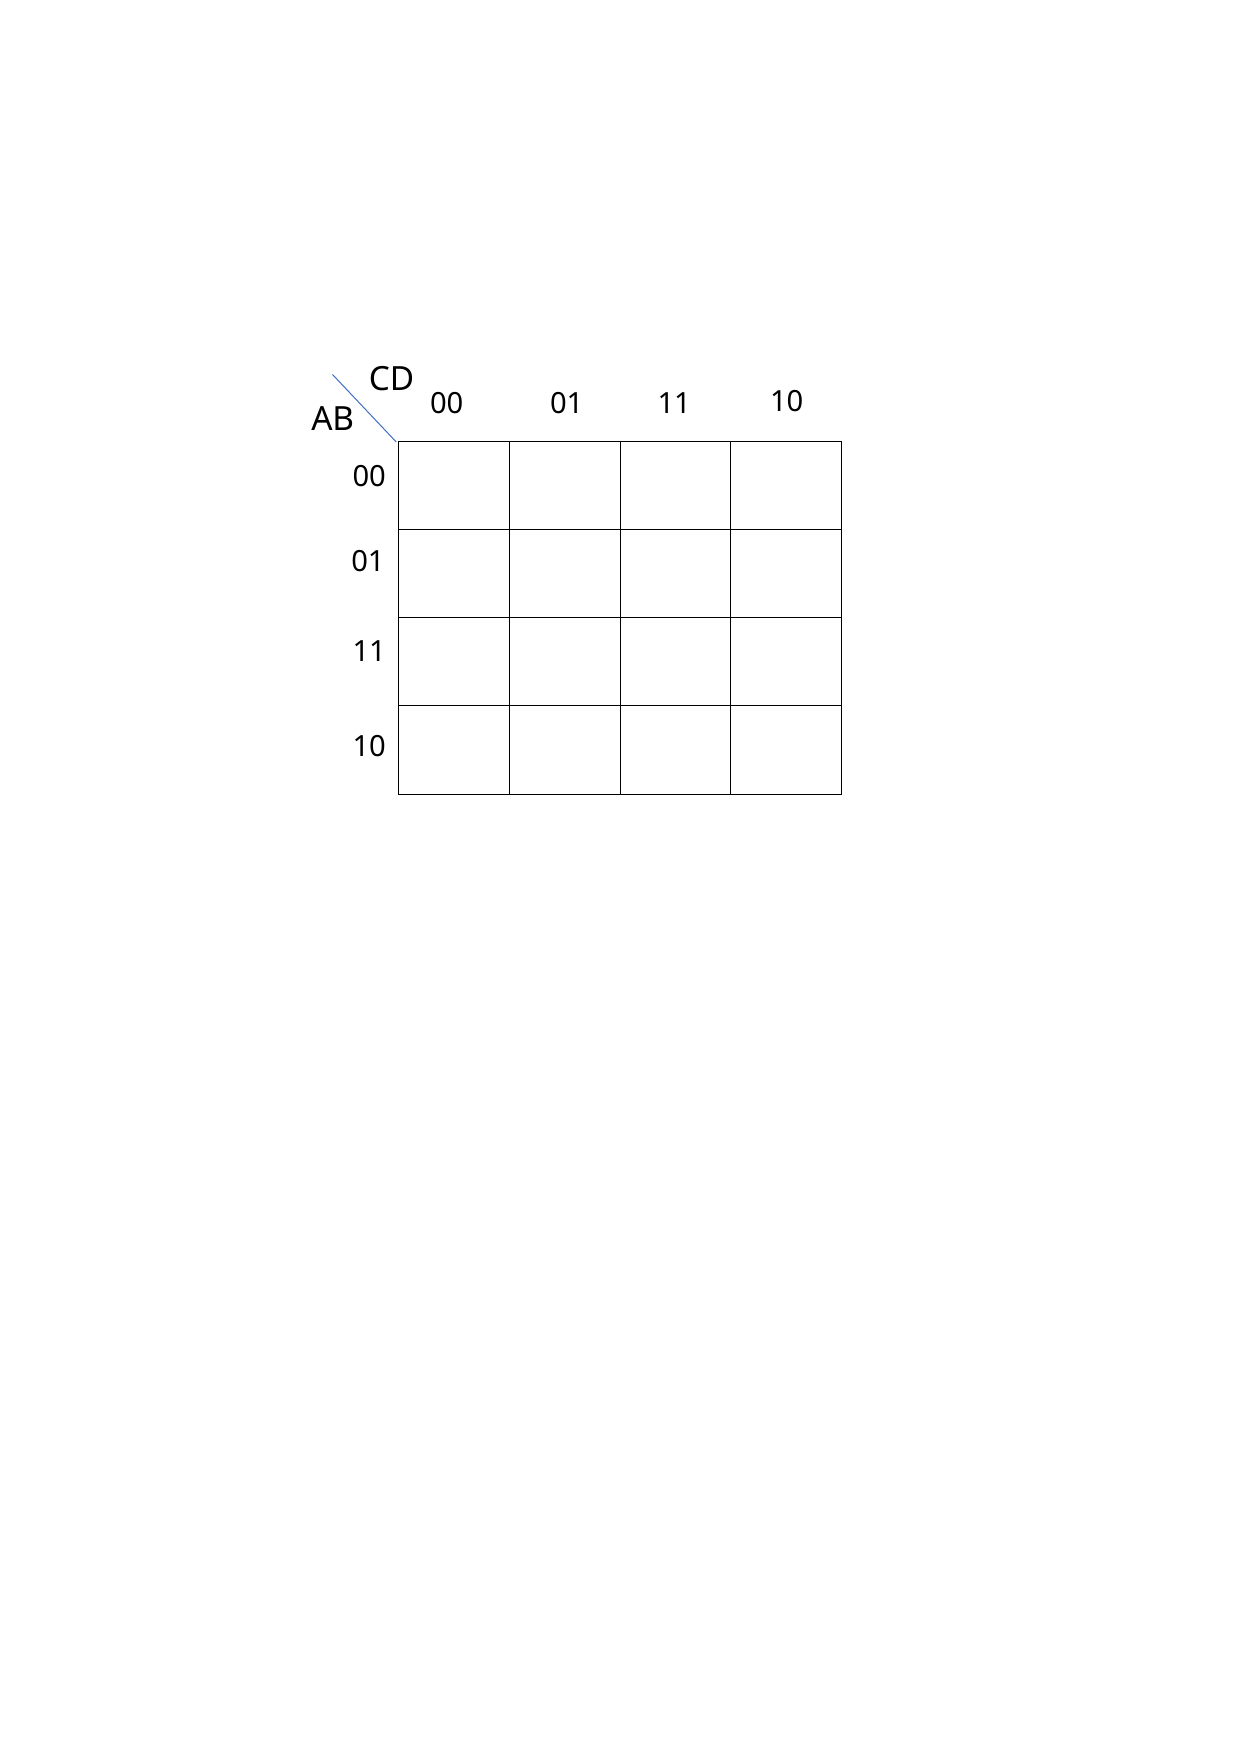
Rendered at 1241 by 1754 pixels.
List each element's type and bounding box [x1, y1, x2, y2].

table_cell [731, 618, 841, 705]
table_cell [510, 706, 620, 793]
table_cell [621, 530, 730, 617]
table_header [510, 442, 620, 529]
table_cell [510, 618, 620, 705]
table_cell [399, 706, 509, 793]
table_cell [510, 530, 620, 617]
table_header [621, 442, 730, 529]
table_cell [621, 706, 730, 793]
table_cell [399, 618, 509, 705]
table_cell [621, 618, 730, 705]
table_header [731, 442, 841, 529]
table_header [399, 442, 509, 529]
table_cell [399, 530, 509, 617]
table_cell [731, 706, 841, 793]
table_cell [731, 530, 841, 617]
